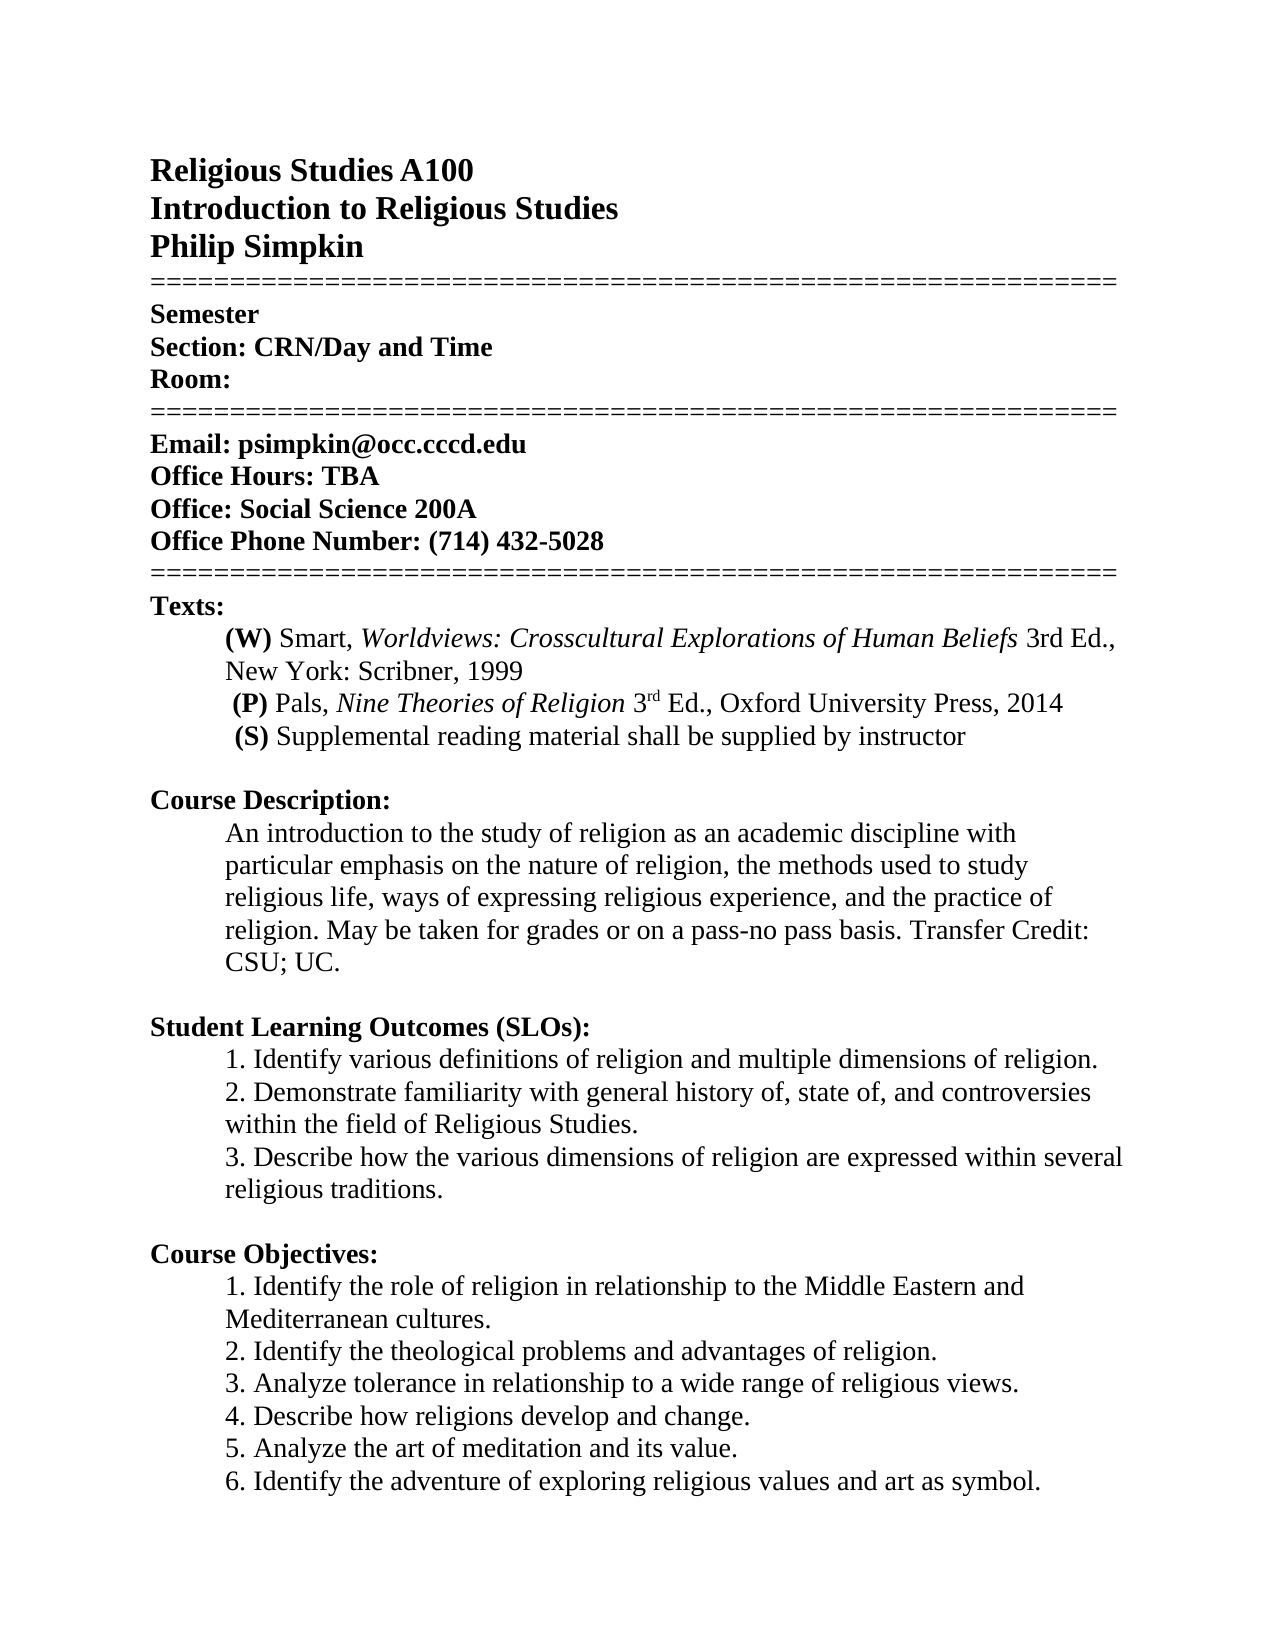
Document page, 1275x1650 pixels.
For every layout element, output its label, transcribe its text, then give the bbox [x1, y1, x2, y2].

text Email: psimpkin@occ.cccd.edu [150, 427, 1125, 459]
text 2. Demonstrate familiarity with general history of, state of, and controversies within the field of Religious Studies. [639, 1075, 1125, 1140]
text 2. Identify the theological problems and advantages of religion. [225, 1334, 1125, 1366]
text Student Learning Outcomes (SLOs): [150, 1010, 1125, 1042]
text Semester [150, 297, 1125, 330]
text 1. Identify the role of religion in relationship to the Middle Eastern and Mediterranean cultures. [225, 1269, 1125, 1334]
text Course Description: [150, 783, 1125, 816]
text ============================================================= [150, 394, 1125, 427]
text Office Hours: TBA [150, 459, 1125, 492]
text 5. Analyze the art of meditation and its value. [225, 1431, 1125, 1464]
text Office Phone Number: (714) 432-5028 [150, 524, 1125, 557]
text ============================================================= [150, 265, 1125, 297]
text 6. Identify the adventure of exploring religious values and art as symbol. [225, 1464, 1125, 1496]
text Room: [150, 362, 1125, 394]
text Office: Social Science 200A [150, 492, 1125, 524]
text (P) Pals, Nine Theories of Religion 3rd Ed., Oxford University Press, 2014 [150, 686, 1125, 718]
text Course Objectives: [150, 1237, 1125, 1269]
text An introduction to the study of religion as an academic discipline with particular emphasis on the nature of religion, the methods used to study religious life, ways of expressing religious experience, and the practice of religion. May be taken for grades or on a pass-no pass basis. Transfer Credit: CSU; UC. [225, 816, 1125, 978]
text Introduction to Religious Studies [150, 188, 1125, 227]
text ============================================================= [150, 557, 1125, 589]
text Philip Simpkin [150, 227, 1125, 265]
text 1. Identify various definitions of religion and multiple dimensions of religion. [225, 1042, 1125, 1075]
text Texts: [150, 589, 1125, 621]
text (W) Smart, Worldviews: Crosscultural Explorations of Human Beliefs 3rd Ed., New York: Scribner, 1999 [225, 621, 1125, 686]
text 4. Describe how religions develop and change. [225, 1399, 1125, 1431]
text (S) Supplemental reading material shall be supplied by instructor [150, 718, 1125, 751]
text Religious Studies A100 [150, 150, 1125, 188]
text Section: CRN/Day and Time [150, 330, 1125, 362]
text 3. Describe how the various dimensions of religion are expressed within several religious traditions. [444, 1140, 1125, 1204]
text 3. Analyze tolerance in relationship to a wide range of religious views. [225, 1366, 1125, 1399]
